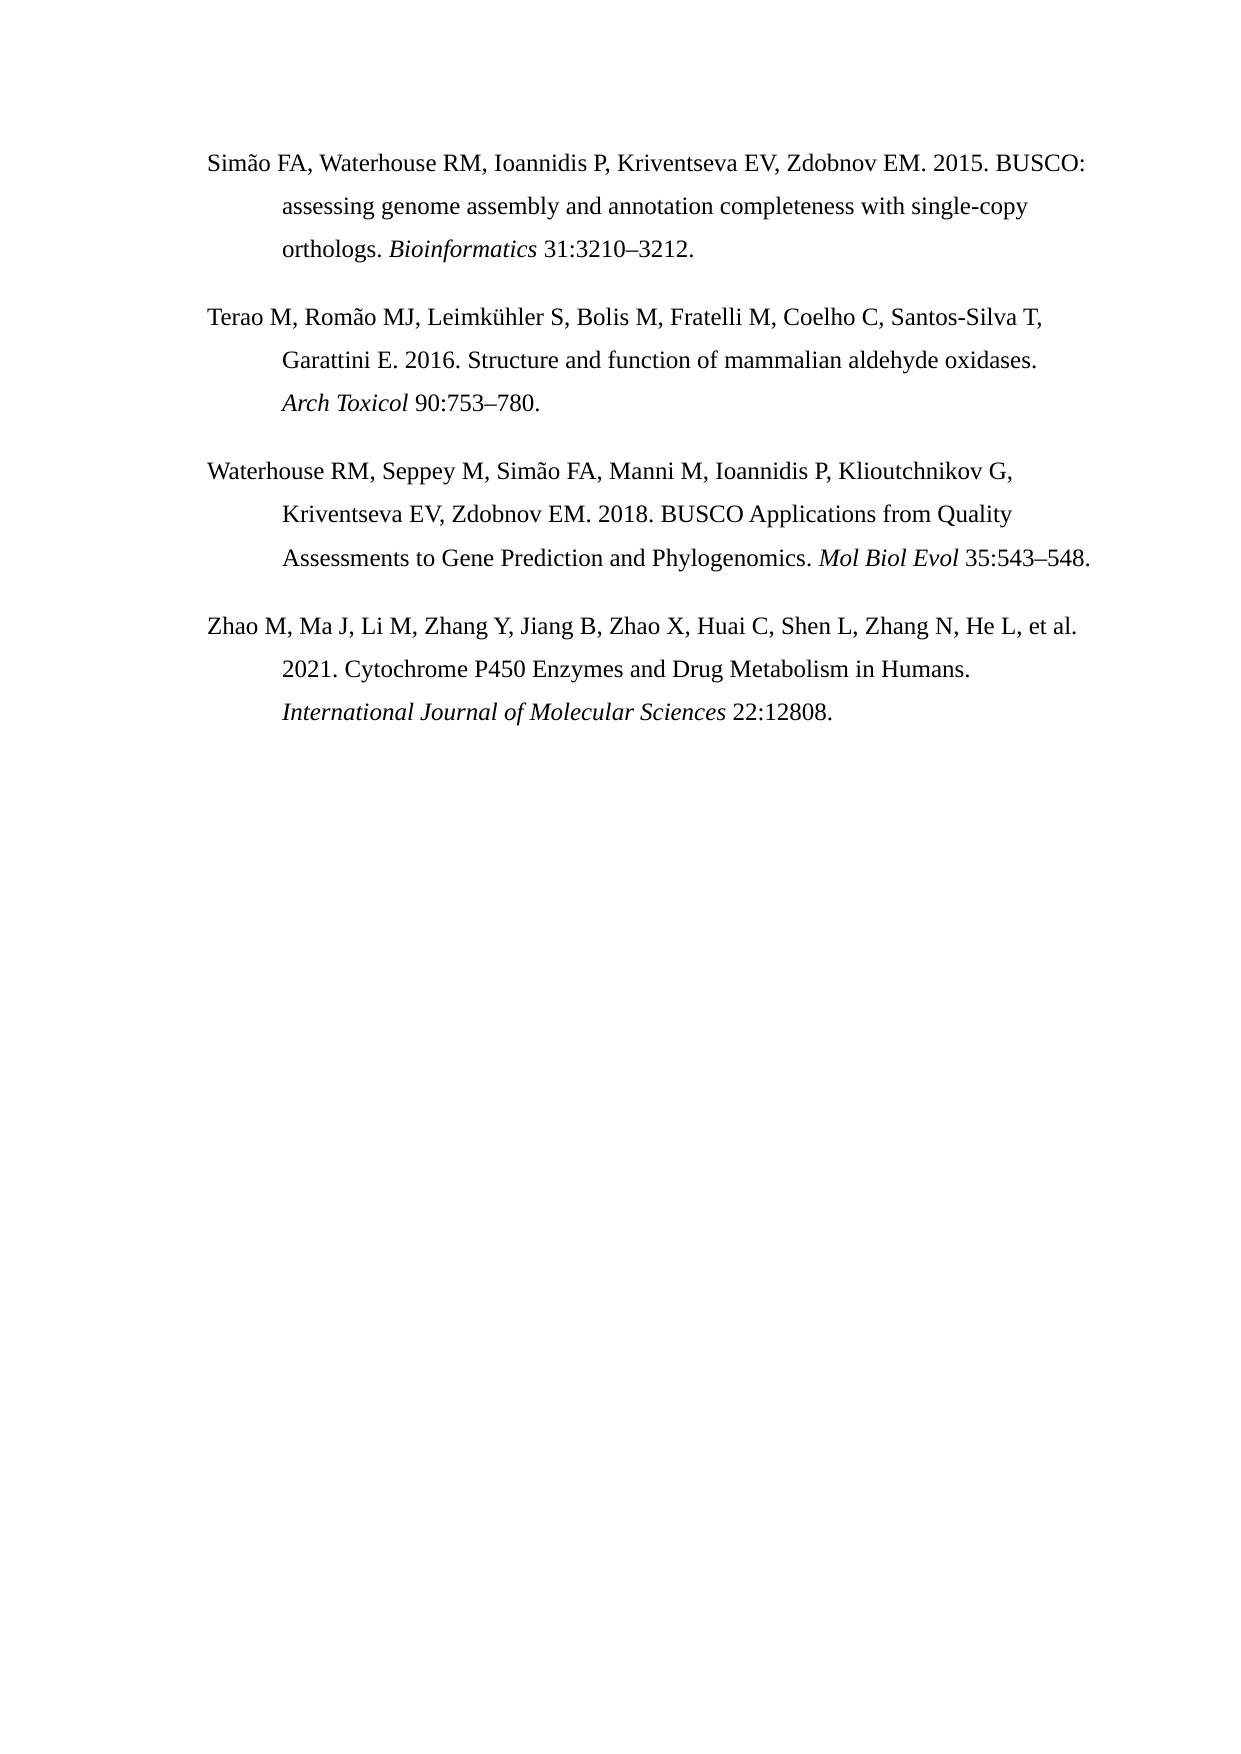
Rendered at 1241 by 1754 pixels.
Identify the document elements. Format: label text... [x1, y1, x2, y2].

text Waterhouse RM, Seppey M, Simão FA, Manni M, Ioannidis P, Klioutchnikov G, Kriventseva EV, Zdobnov EM. 2018. BUSCO Applications from Quality Assessments to Gene Prediction and Phylogenomics. Mol Biol Evol 35:543–548. [207, 456, 1092, 571]
text Zhao M, Ma J, Li M, Zhang Y, Jiang B, Zhao X, Huai C, Shen L, Zhang N, He L, et al. 2021. Cytochrome P450 Enzymes and Drug Metabolism in Humans. International Journal of Molecular Sciences 22:12808. [207, 611, 1092, 726]
text Simão FA, Waterhouse RM, Ioannidis P, Kriventseva EV, Zdobnov EM. 2015. BUSCO: assessing genome assembly and annotation completeness with single-copy orthologs. Bioinformatics 31:3210–3212. [207, 148, 1092, 263]
text Terao M, Romão MJ, Leimkühler S, Bolis M, Fratelli M, Coelho C, Santos-Silva T, Garattini E. 2016. Structure and function of mammalian aldehyde oxidases. Arch Toxicol 90:753–780. [207, 302, 1092, 417]
